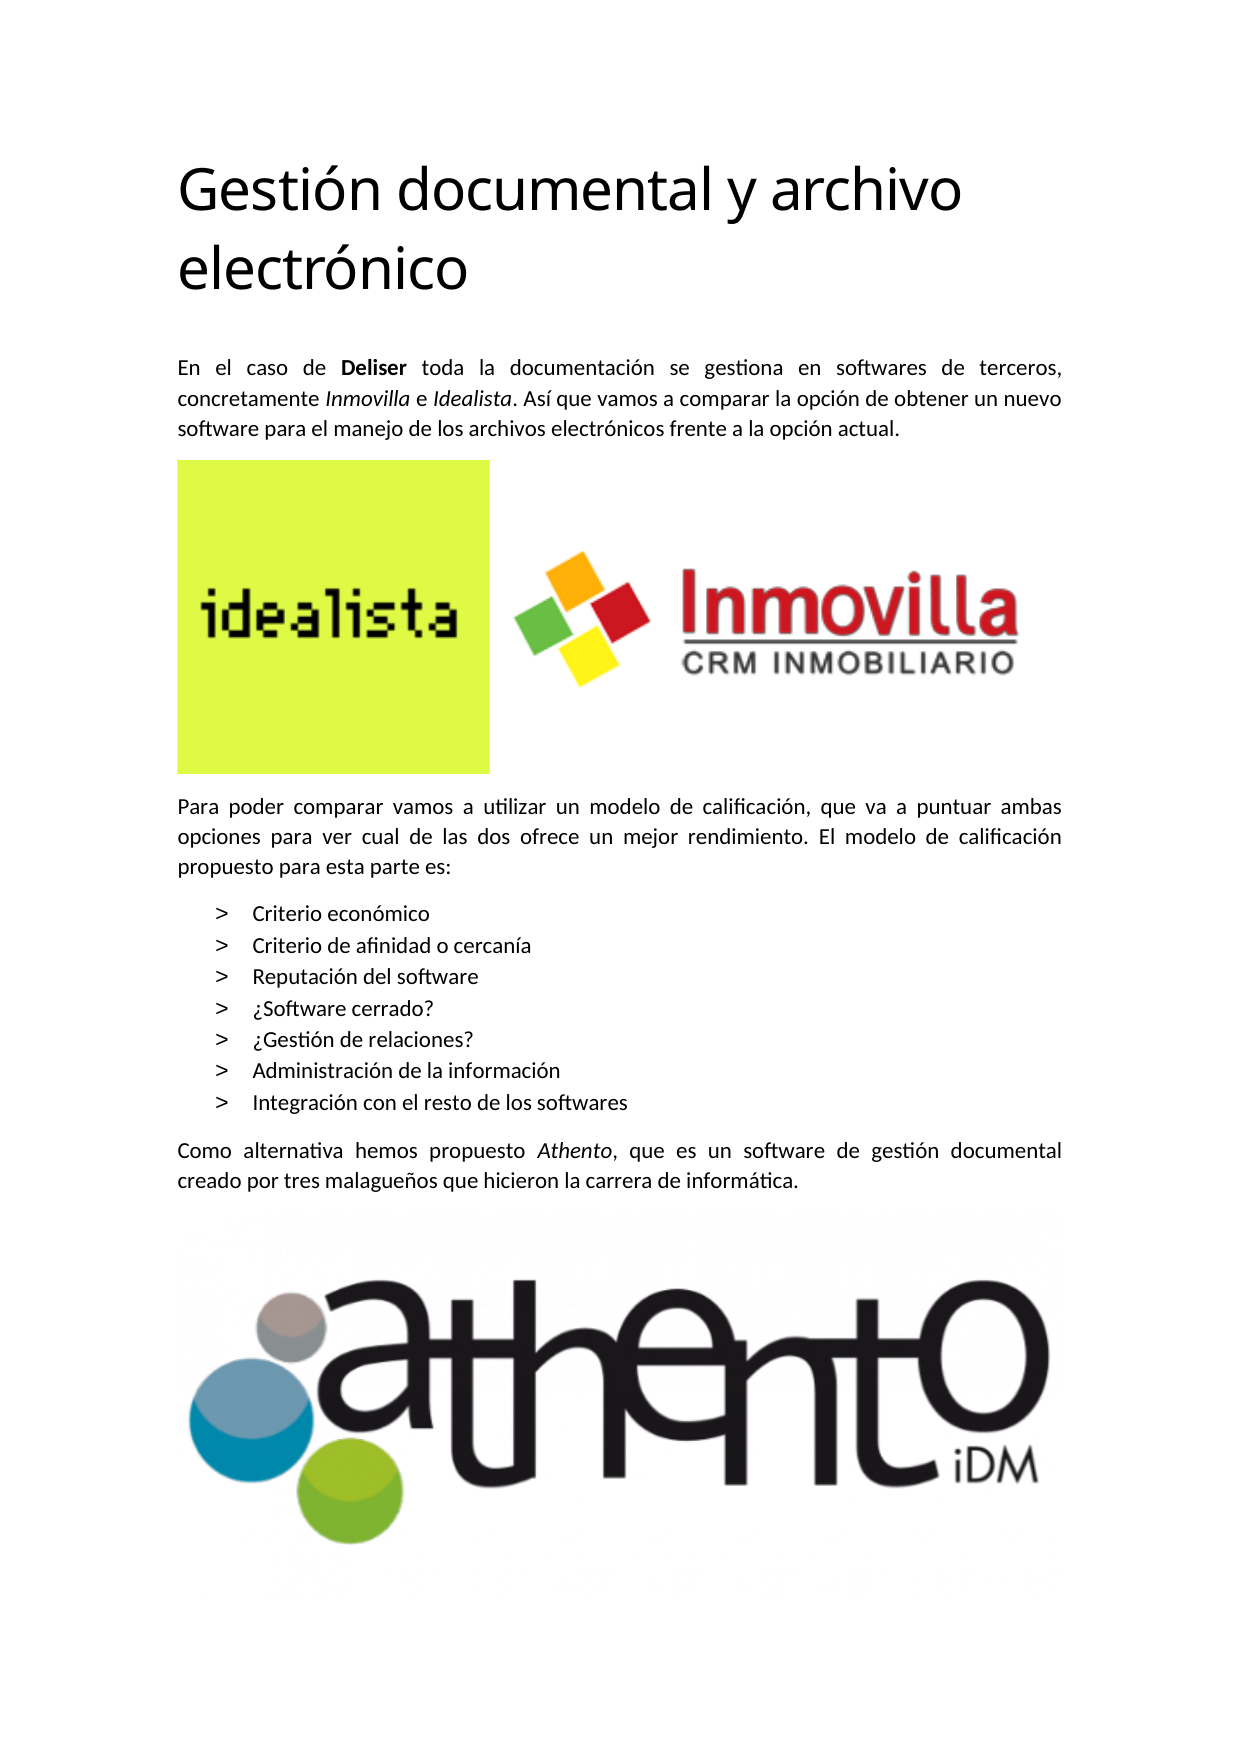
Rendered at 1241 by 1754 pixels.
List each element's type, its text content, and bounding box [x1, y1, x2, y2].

list ¿Software cerrado? [215, 994, 1063, 1023]
list Criterio de afinidad o cercanía [215, 931, 1063, 960]
title Gestión documental y archivo electrónico [177, 148, 1063, 307]
list Integración con el resto de los softwares [215, 1088, 1063, 1117]
text Para poder comparar vamos a utilizar un modelo de calificación, que va a puntuar ambas opciones para ver cual de las dos ofrece un mejor rendimiento. El modelo de calificación propuesto para esta parte es: [177, 792, 1063, 881]
text Como alternativa hemos propuesto Athento, que es un software de gestión documental creado por tres malagueños que hicieron la carrera de informática. [177, 1136, 1063, 1194]
picture [177, 460, 490, 774]
picture [504, 548, 1034, 699]
list Criterio económico [215, 899, 1063, 928]
list Administración de la información [215, 1057, 1063, 1086]
list Reputación del software [215, 962, 1063, 991]
text En el caso de Deliser toda la documentación se gestiona en softwares de terceros, concretamente Inmovilla e Idealista. Así que vamos a comparar la opción de obtener un nuevo software para el manejo de los archivos electrónicos frente a la opción actual. [177, 353, 1063, 442]
list ¿Gestión de relaciones? [215, 1025, 1063, 1054]
picture [177, 1213, 1063, 1600]
